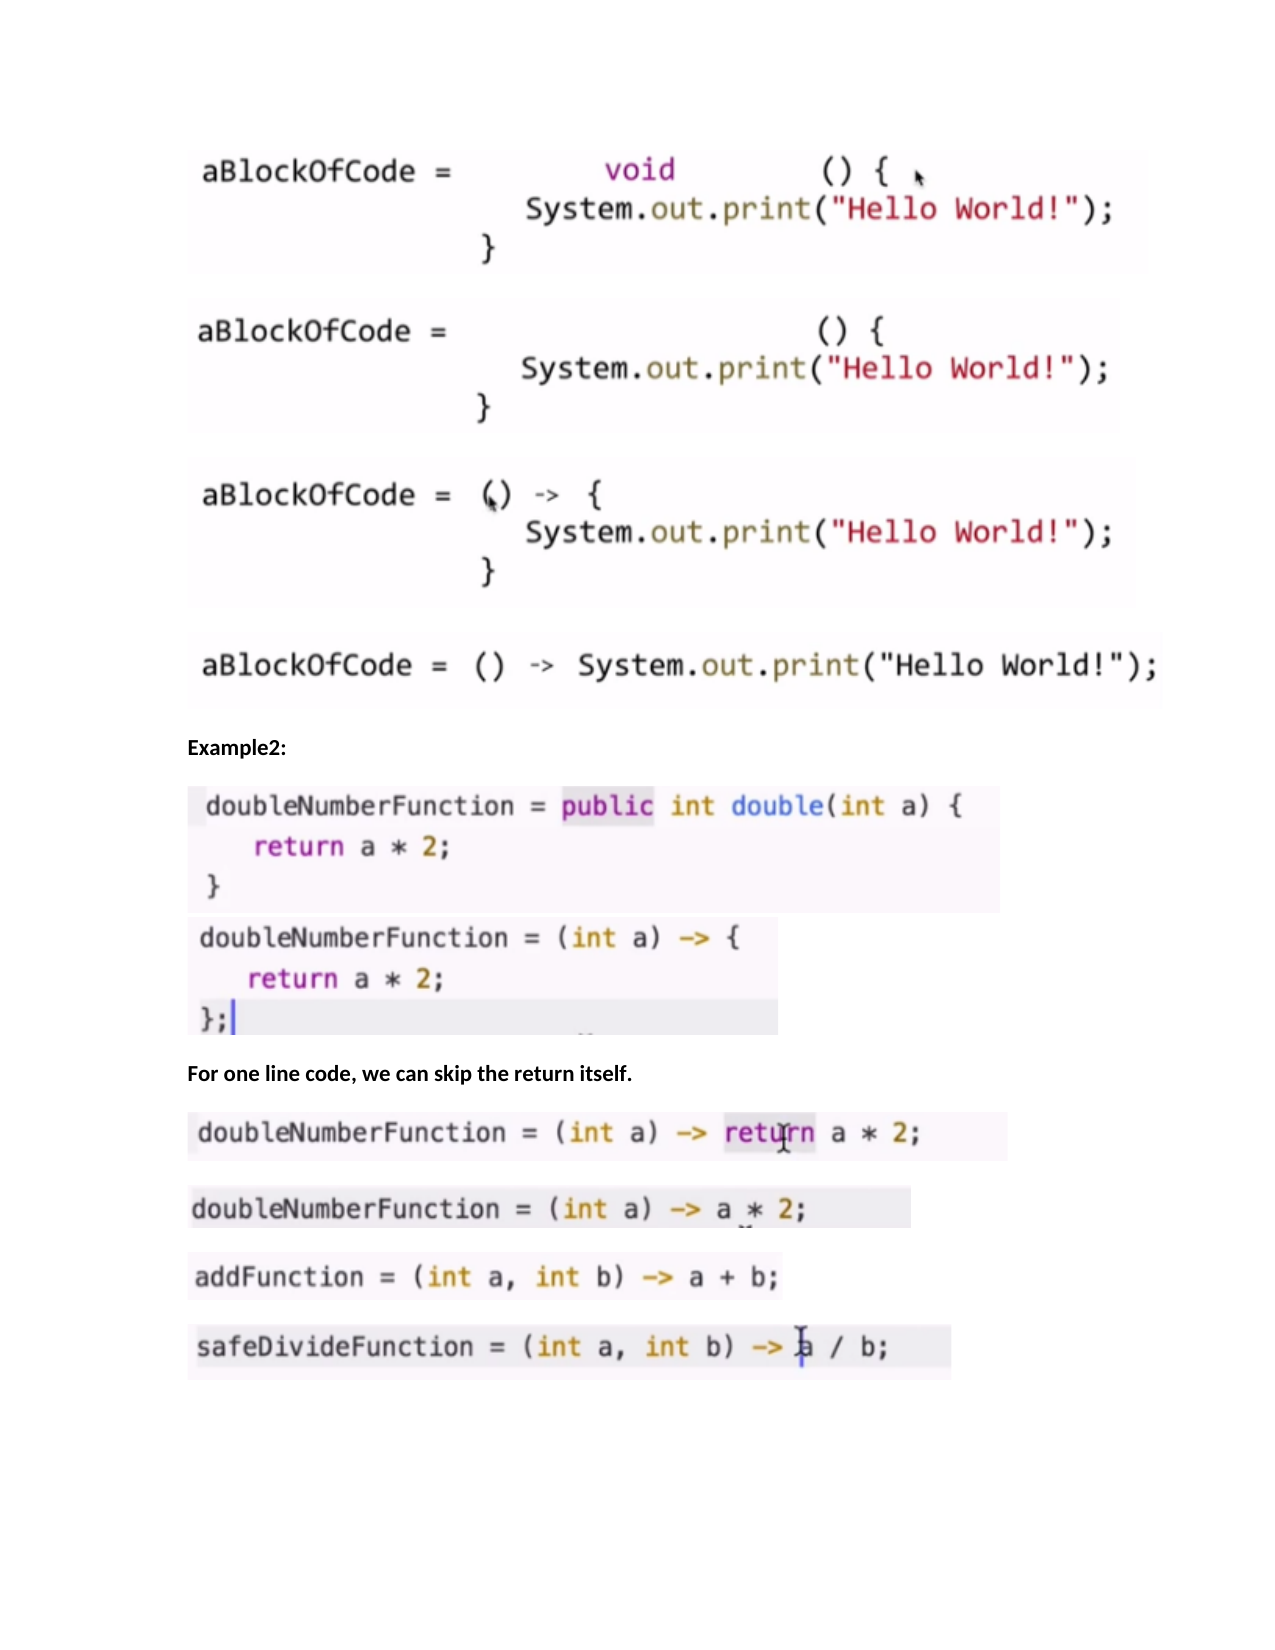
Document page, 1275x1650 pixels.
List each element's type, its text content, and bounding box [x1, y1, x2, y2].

picture [187, 457, 1136, 608]
picture [187, 150, 1149, 274]
picture [187, 1112, 1008, 1161]
picture [187, 1252, 783, 1300]
picture [187, 1324, 952, 1380]
picture [187, 786, 1001, 913]
picture [187, 1185, 911, 1228]
text For one line code, we can skip the return itself. [187, 1059, 1125, 1087]
picture [187, 632, 1163, 709]
text Example2: [187, 733, 1125, 761]
picture [187, 917, 779, 1035]
picture [187, 298, 1121, 433]
